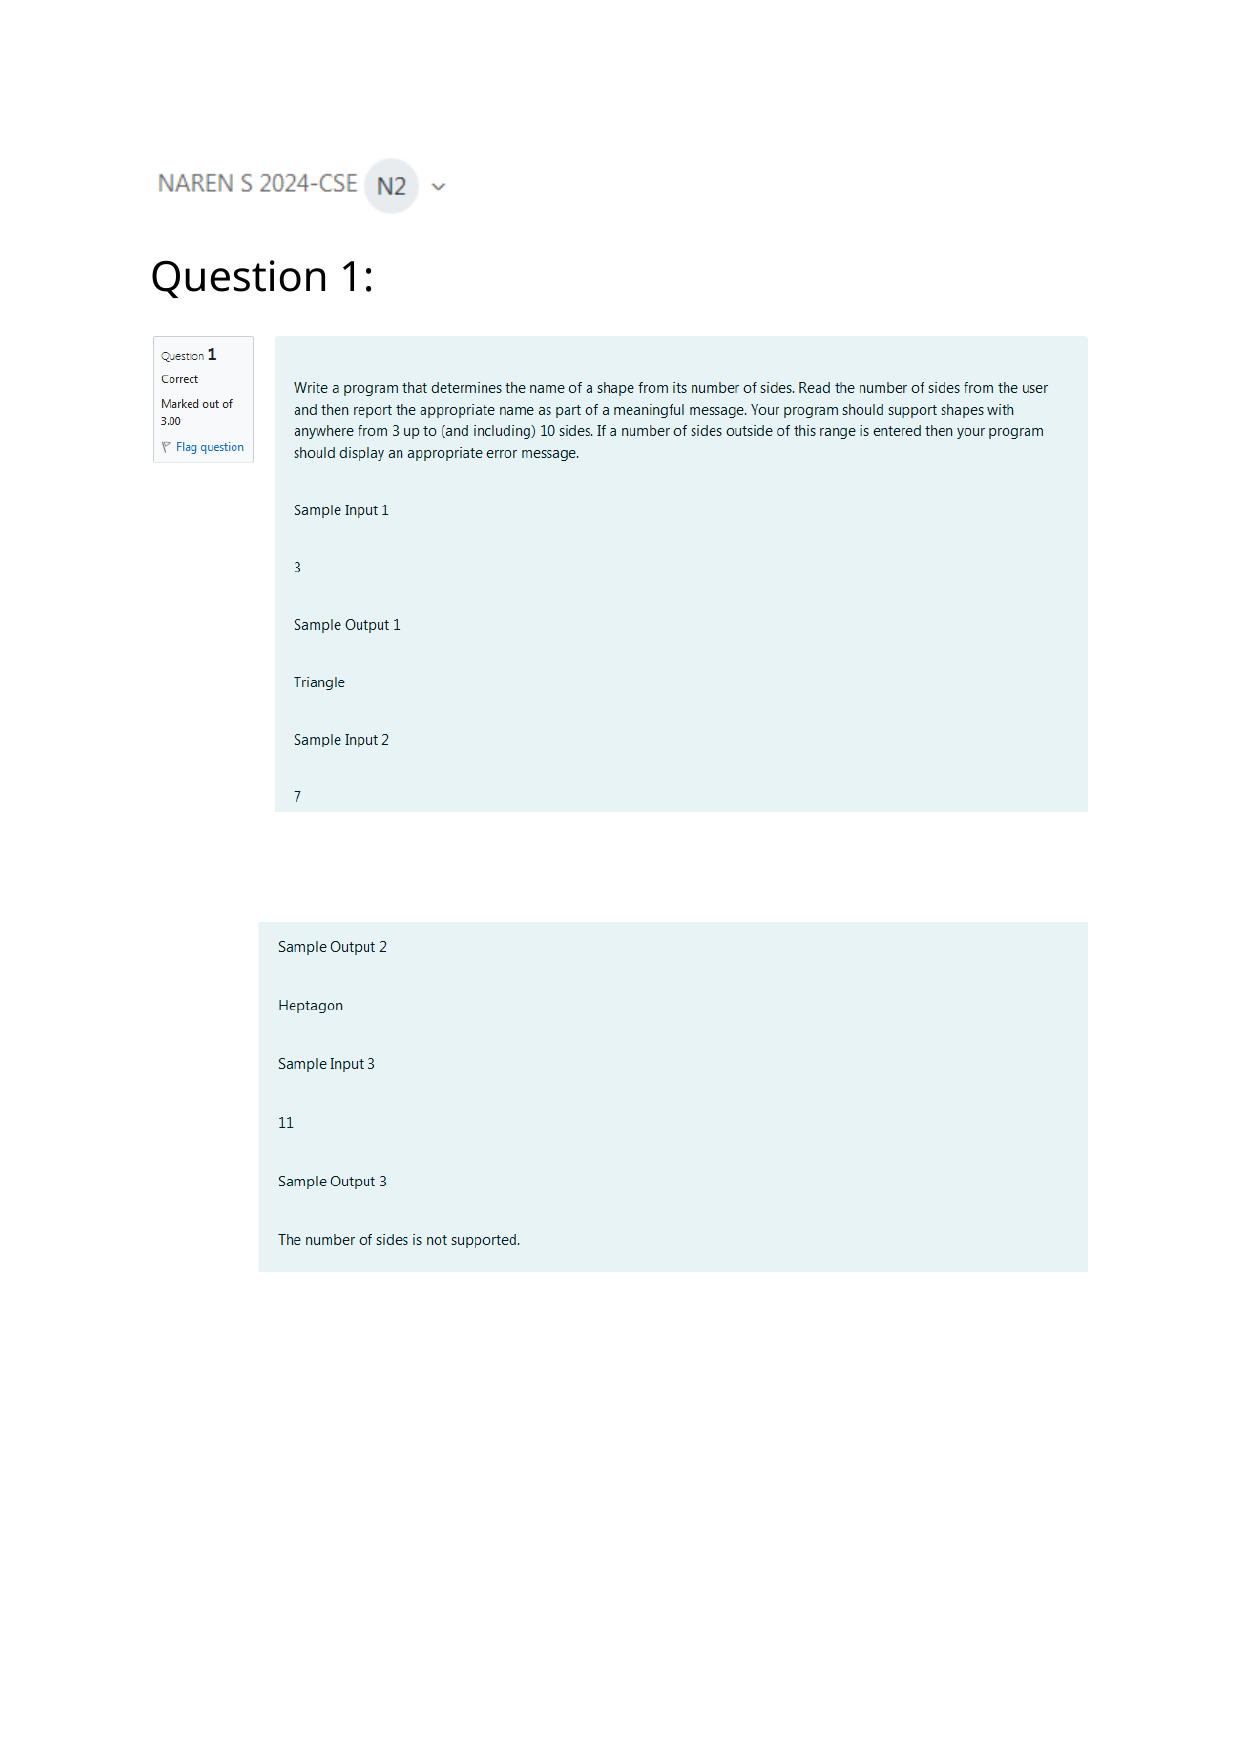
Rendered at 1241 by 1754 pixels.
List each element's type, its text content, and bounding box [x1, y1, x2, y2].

picture [150, 922, 1091, 1272]
text Question 1: [150, 247, 1090, 303]
picture [150, 332, 1091, 812]
picture [150, 150, 452, 222]
